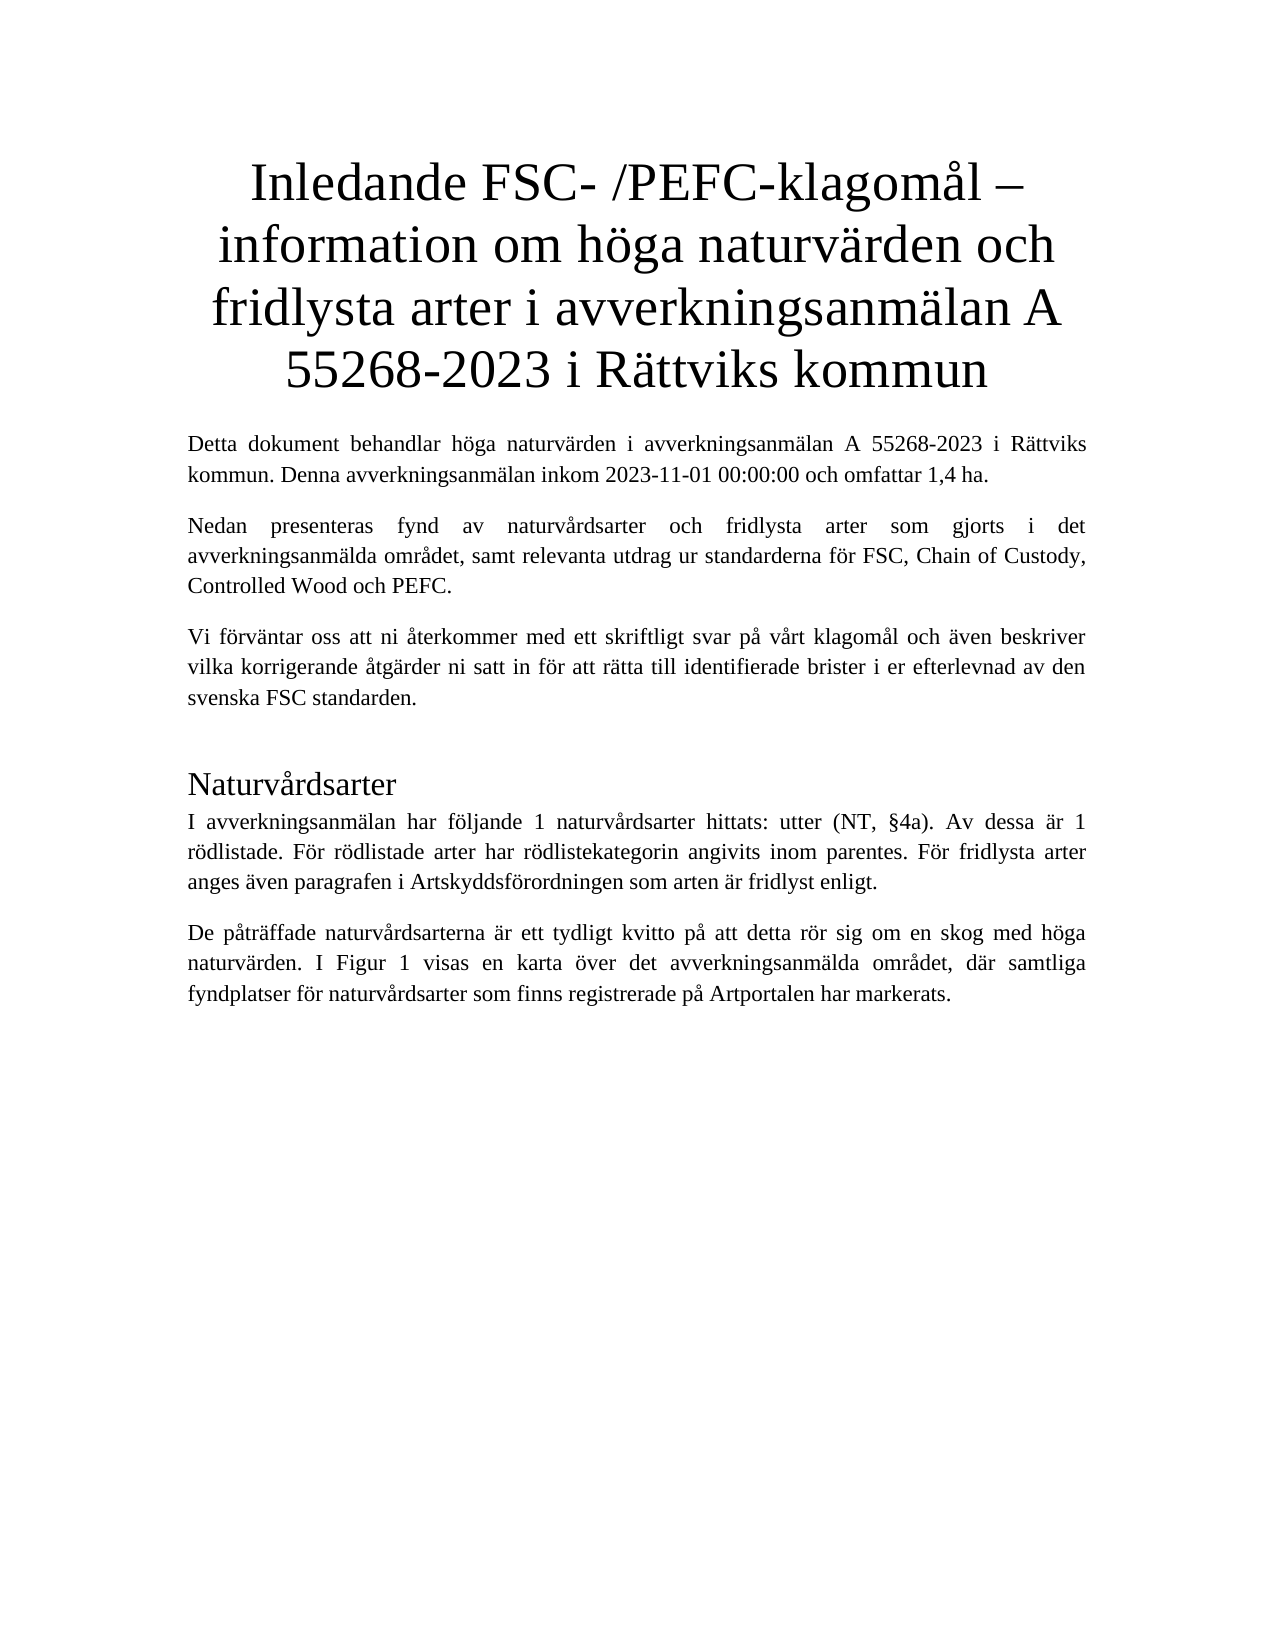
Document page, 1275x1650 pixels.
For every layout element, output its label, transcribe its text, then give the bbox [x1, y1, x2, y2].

text De påträffade naturvårdsarterna är ett tydligt kvitto på att detta rör sig om en skog med höga naturvärden. I Figur 1 visas en karta över det avverkningsanmälda området, där samtliga fyndplatser för naturvårdsarter som finns registrerade på Artportalen har markerats. [187, 919, 1087, 1006]
text Detta dokument behandlar höga naturvärden i avverkningsanmälan A 55268-2023 i Rättviks kommun. Denna avverkningsanmälan inkom 2023-11-01 00:00:00 och omfattar 1,4 ha. [187, 430, 1087, 487]
subtitle Naturvårdsarter [187, 764, 1087, 802]
title Inledande FSC- /PEFC-klagomål – information om höga naturvärden och fridlysta arter i avverkningsanmälan A 55268-2023 i Rättviks kommun [187, 150, 1087, 399]
text Vi förväntar oss att ni återkommer med ett skriftligt svar på vårt klagomål och även beskriver vilka korrigerande åtgärder ni satt in för att rätta till identifierade brister i er efterlevnad av den svenska FSC standarden. [187, 623, 1087, 710]
text Nedan presenteras fynd av naturvårdsarter och fridlysta arter som gjorts i det avverkningsanmälda området, samt relevanta utdrag ur standarderna för FSC, Chain of Custody, Controlled Wood och PEFC. [187, 512, 1087, 598]
text I avverkningsanmälan har följande 1 naturvårdsarter hittats: utter (NT, §4a). Av dessa är 1 rödlistade. För rödlistade arter har rödlistekategorin angivits inom parentes. För fridlysta arter anges även paragrafen i Artskyddsförordningen som arten är fridlyst enligt. [187, 808, 1087, 894]
